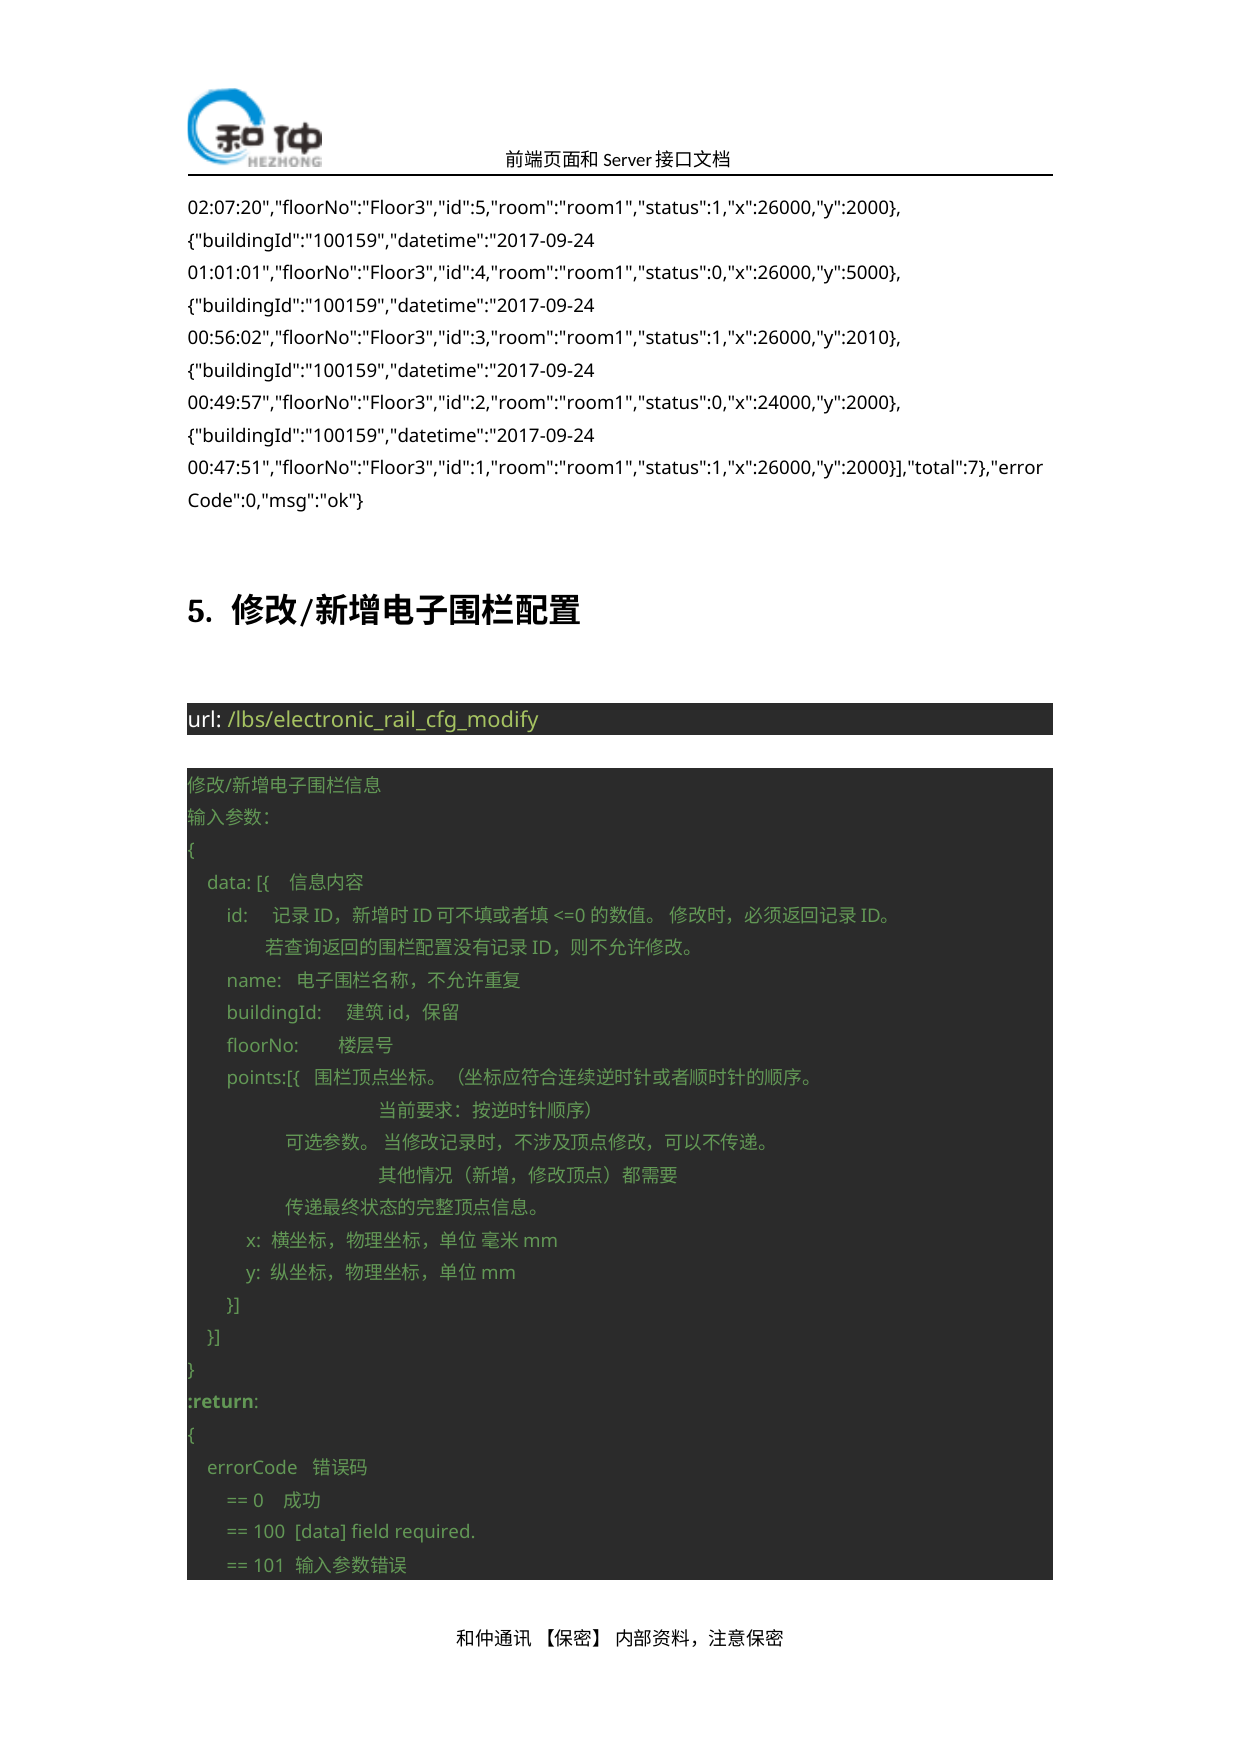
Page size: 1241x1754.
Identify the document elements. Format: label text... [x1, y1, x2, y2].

subtitle 修改/新增电子围栏配置 [187, 576, 1053, 641]
picture [187, 88, 322, 167]
text 当前要求：按逆时针顺序） 可选参数。 当修改记录时，不涉及顶点修改，可以不传递。 [187, 1093, 1053, 1158]
text 修改/新增电子围栏信息 输入参数： { data: [{ 信息内容 id: 记录ID，新增时 ID可不填或者填 <=0 的数值。 修改时，必须返回记录ID。 若查询返回的围栏配置没有记录ID，则不允许修改。 name: 电子围栏名称，不允许重复 buildingId: 建筑id，保留 floorNo: 楼层号 points:[{ 围栏顶点坐标。（坐标应符合连续逆时针或者顺时针的顺序。 [187, 768, 1053, 1093]
text url: /lbs/electronic_rail_cfg_modify [187, 703, 1053, 735]
